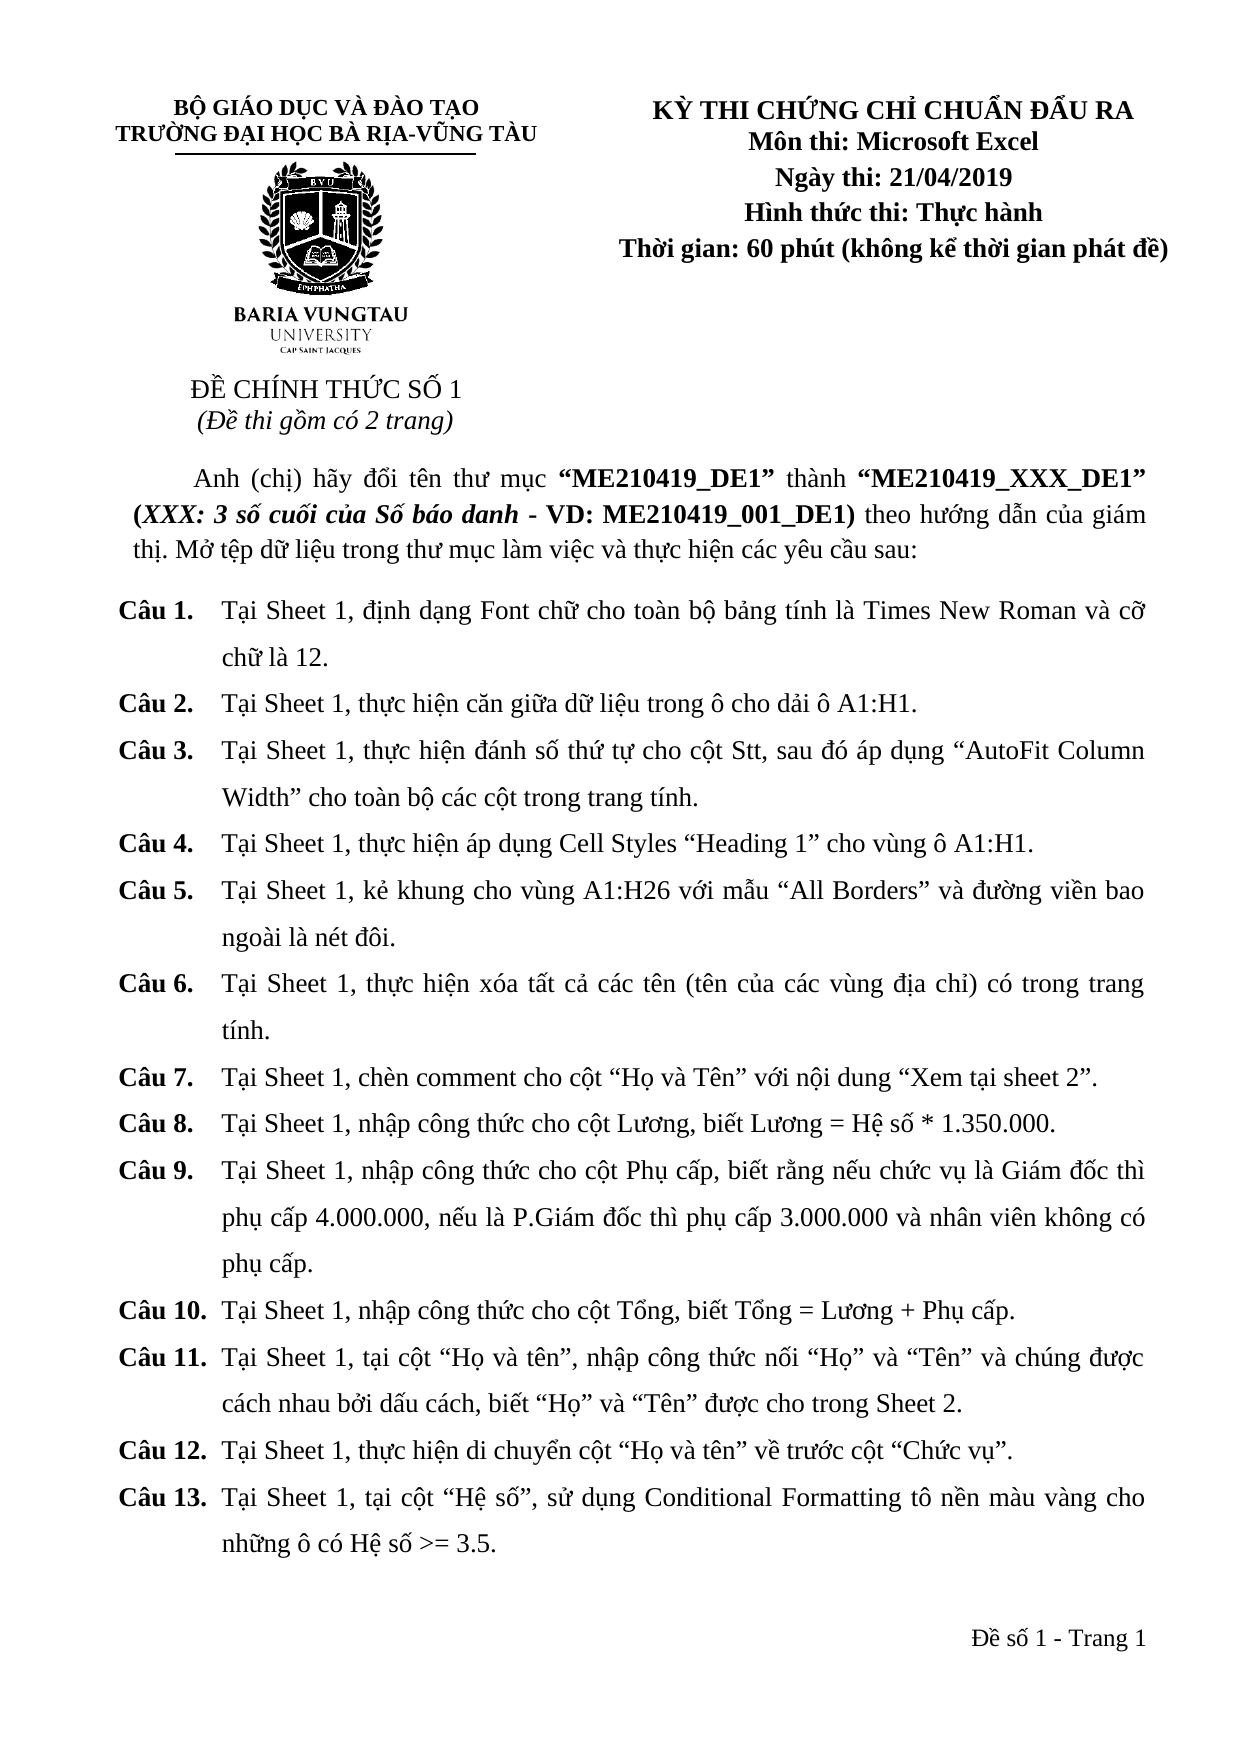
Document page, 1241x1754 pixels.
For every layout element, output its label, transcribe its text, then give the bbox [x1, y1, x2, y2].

list Tại Sheet 1, thực hiện áp dụng Cell Styles “Heading 1” cho vùng ô A1:H1. [118, 827, 1146, 859]
table_header KỲ THI CHỨNG CHỈ CHUẨN ĐẨU RA Môn thi: Microsoft Excel Ngày thi: 21/04/2019 Hình thức thi: Thực hành Thời gian: 60 phút (không kể thời gian phát đề) [585, 94, 1202, 462]
list Tại Sheet 1, chèn comment cho cột “Họ và Tên” với nội dung “Xem tại sheet 2”. [118, 1061, 1146, 1092]
text Anh (chị) hãy đổi tên thư mục “ME210419_DE1” thành “ME210419_XXX_DE1” (XXX: 3 số cuối của Số báo danh - VD: ME210419_001_DE1) theo hướng dẫn của giám thị. Mở tệp dữ liệu trong thư mục làm việc và thực hiện các yêu cầu sau: [133, 462, 1146, 564]
list Tại Sheet 1, nhập công thức cho cột Phụ cấp, biết rằng nếu chức vụ là Giám đốc thì phụ cấp 4.000.000, nếu là P.Giám đốc thì phụ cấp 3.000.000 và nhân viên không có phụ cấp. [118, 1154, 1146, 1279]
table_header BỘ GIÁO DỤC VÀ ĐÀO TẠO TRƯỜNG ĐẠI HỌC BÀ RỊA-VŨNG TÀU ĐỀ CHÍNH THỨC SỐ 1 (Đề thi gồm có 2 trang) [68, 94, 585, 462]
list Tại Sheet 1, tại cột “Hệ số”, sử dụng Conditional Formatting tô nền màu vàng cho những ô có Hệ số >= 3.5. [118, 1481, 1146, 1559]
list Tại Sheet 1, thực hiện xóa tất cả các tên (tên của các vùng địa chỉ) có trong trang tính. [118, 967, 1146, 1045]
list Tại Sheet 1, nhập công thức cho cột Lương, biết Lương = Hệ số * 1.350.000. [118, 1107, 1146, 1139]
list Tại Sheet 1, nhập công thức cho cột Tổng, biết Tổng = Lương + Phụ cấp. [118, 1294, 1146, 1325]
list Tại Sheet 1, kẻ khung cho vùng A1:H26 với mẫu “All Borders” và đường viền bao ngoài là nét đôi. [118, 874, 1146, 952]
list Tại Sheet 1, thực hiện đánh số thứ tự cho cột Stt, sau đó áp dụng “AutoFit Column Width” cho toàn bộ các cột trong trang tính. [118, 734, 1146, 812]
list Tại Sheet 1, tại cột “Họ và tên”, nhập công thức nối “Họ” và “Tên” và chúng được cách nhau bởi dấu cách, biết “Họ” và “Tên” được cho trong Sheet 2. [118, 1341, 1146, 1419]
list Tại Sheet 1, định dạng Font chữ cho toàn bộ bảng tính là Times New Roman và cỡ chữ là 12. [118, 594, 1146, 672]
list Tại Sheet 1, thực hiện di chuyển cột “Họ và tên” về trước cột “Chức vụ”. [118, 1434, 1146, 1465]
list Tại Sheet 1, thực hiện căn giữa dữ liệu trong ô cho dải ô A1:H1. [118, 687, 1146, 719]
